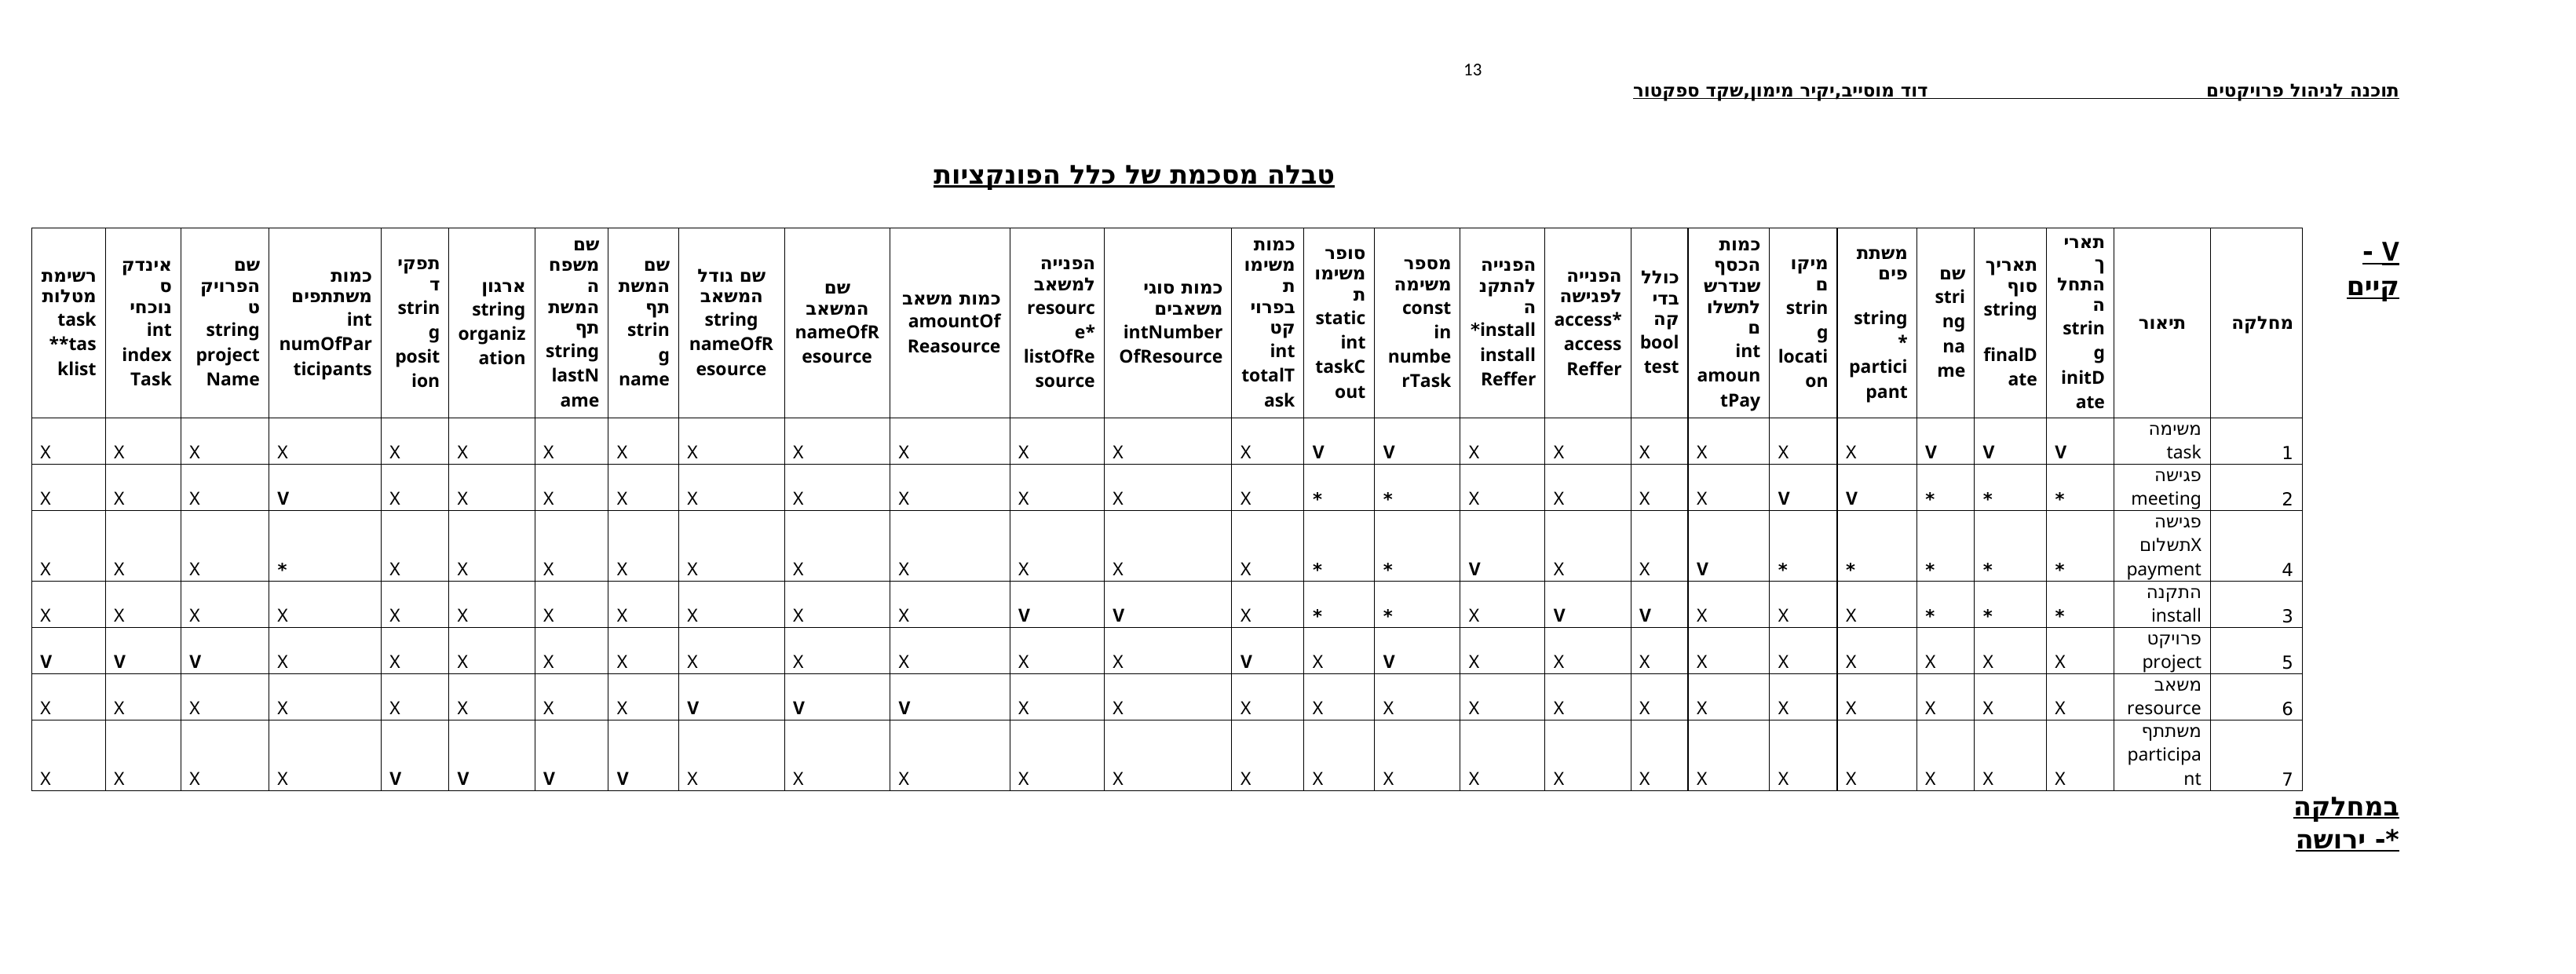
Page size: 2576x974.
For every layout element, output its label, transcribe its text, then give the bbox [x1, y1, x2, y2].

table_cell X [106, 418, 181, 464]
table_cell X [32, 465, 105, 510]
table_cell X [32, 511, 105, 581]
table_cell V [1917, 418, 1974, 464]
table_cell התקנהinstall [2114, 582, 2210, 627]
table_cell X [181, 465, 269, 510]
table_cell X [1689, 418, 1769, 464]
table_cell * [1304, 465, 1374, 510]
table_cell * [269, 511, 381, 581]
table_header תאריך סוף string finalDate [1975, 228, 2046, 418]
table_cell X [608, 465, 678, 510]
table_cell X [785, 582, 890, 627]
table_cell X [1545, 720, 1631, 790]
table_cell X [1460, 582, 1544, 627]
table_cell X [382, 465, 448, 510]
table_cell X [679, 511, 784, 581]
table_header שם המשאב nameOfResource [785, 228, 890, 418]
table_cell X [1770, 720, 1836, 790]
table_cell * [2047, 511, 2114, 581]
table_cell X [1010, 674, 1104, 720]
table_header ארגון string organization [449, 228, 535, 418]
table_cell X [608, 628, 678, 673]
table_cell X [608, 511, 678, 581]
table_cell X [1838, 674, 1916, 720]
table_cell V [1689, 511, 1769, 581]
table_cell 6 [2211, 674, 2302, 720]
table_cell X [106, 465, 181, 510]
table_header תפקיד string position [382, 228, 448, 418]
table_cell X [32, 720, 105, 790]
table_cell X [890, 418, 1010, 464]
table_cell X [181, 582, 269, 627]
table_cell X [679, 418, 784, 464]
table_cell X [1105, 674, 1231, 720]
table_cell V [535, 720, 608, 790]
table_header כולל בדיקה bool test [1631, 228, 1687, 418]
table_cell X [1232, 674, 1303, 720]
table_cell X [449, 582, 535, 627]
table_cell V [679, 674, 784, 720]
table_cell X [535, 511, 608, 581]
table_header כמות משתתפים int numOfParticipants [269, 228, 381, 418]
table_cell * [1917, 582, 1974, 627]
table_cell X [785, 628, 890, 673]
table_cell V [1375, 628, 1460, 673]
table_cell X [1010, 720, 1104, 790]
table_cell X [1770, 582, 1836, 627]
list V -קיים במחלקה [487, 233, 2399, 822]
table_cell X [1304, 628, 1374, 673]
table_cell X [1010, 418, 1104, 464]
table_cell V [1105, 582, 1231, 627]
table_header מספר משימה const in numberTask [1375, 228, 1460, 418]
table_cell X [1631, 511, 1687, 581]
table_cell * [1375, 511, 1460, 581]
table_cell משאב resource [2114, 674, 2210, 720]
table_cell X [106, 511, 181, 581]
table_cell X [1770, 418, 1836, 464]
table_cell V [1631, 582, 1687, 627]
table_header מחלקה [2211, 228, 2302, 418]
table_cell X [269, 582, 381, 627]
table_cell X [1375, 674, 1460, 720]
table_header הפנייה למשאב resource* listOfResource [1010, 228, 1104, 418]
table_cell X [1105, 511, 1231, 581]
table_cell X [32, 582, 105, 627]
table_cell X [1304, 674, 1374, 720]
table_cell X [449, 674, 535, 720]
table_cell X [1838, 582, 1916, 627]
table_cell X [382, 628, 448, 673]
table_cell X [1232, 418, 1303, 464]
table_cell X [181, 674, 269, 720]
table_cell X [1460, 628, 1544, 673]
table_cell X [1838, 418, 1916, 464]
table_cell X [679, 720, 784, 790]
table_cell V [1838, 465, 1916, 510]
table_cell * [1375, 465, 1460, 510]
table_cell X [1631, 628, 1687, 673]
table_cell X [2047, 674, 2114, 720]
table_cell * [1975, 582, 2046, 627]
table_cell X [1105, 418, 1231, 464]
table_cell V [32, 628, 105, 673]
table_cell * [1304, 582, 1374, 627]
table_cell X [1105, 628, 1231, 673]
table_cell X [1770, 628, 1836, 673]
table_header כמות הכסף שנדרש לתשלום int amountPay [1689, 228, 1769, 418]
table_cell 3 [2211, 582, 2302, 627]
table_cell X [1689, 628, 1769, 673]
table_cell X [890, 720, 1010, 790]
table_header שם string name [1917, 228, 1974, 418]
table_cell X [32, 418, 105, 464]
table_cell X [449, 628, 535, 673]
table_cell X [449, 418, 535, 464]
table_cell * [1975, 465, 2046, 510]
table_cell X [535, 418, 608, 464]
table_header אינדקס נוכחי int indexTask [106, 228, 181, 418]
table_cell X [1010, 511, 1104, 581]
table_cell X [106, 582, 181, 627]
table_cell V [1375, 418, 1460, 464]
table_cell X [608, 674, 678, 720]
table_cell X [106, 720, 181, 790]
table_cell X [890, 628, 1010, 673]
table_cell X [608, 418, 678, 464]
table_cell X [1545, 465, 1631, 510]
table_cell X [382, 674, 448, 720]
table_cell V [382, 720, 448, 790]
table_cell X [269, 418, 381, 464]
table_cell X [1232, 720, 1303, 790]
table_cell X [1010, 465, 1104, 510]
table_cell X [1631, 720, 1687, 790]
table_cell X [106, 674, 181, 720]
table_cell X [2047, 628, 2114, 673]
table_header תיאור [2114, 228, 2210, 418]
table_cell X [535, 582, 608, 627]
table_cell 2 [2211, 465, 2302, 510]
table_header תאריך התחלה string initDate [2047, 228, 2114, 418]
table_cell X [1689, 674, 1769, 720]
table_cell X [890, 582, 1010, 627]
table_cell X [535, 628, 608, 673]
table_cell V [269, 465, 381, 510]
table_cell * [1917, 465, 1974, 510]
table_cell X [785, 720, 890, 790]
table_cell X [1631, 418, 1687, 464]
table_cell X [1917, 674, 1974, 720]
table_cell X [1460, 465, 1544, 510]
table_cell X [1545, 418, 1631, 464]
table_cell * [2047, 465, 2114, 510]
table_cell X [785, 465, 890, 510]
table_cell X [785, 418, 890, 464]
table_cell * [1375, 582, 1460, 627]
table_cell V [1010, 582, 1104, 627]
table_header שם משפחה המשתתף string lastName [535, 228, 608, 418]
table_cell X [1917, 628, 1974, 673]
table_cell X [269, 720, 381, 790]
table_header כמות משאב amountOfReasource [890, 228, 1010, 418]
table_cell X [679, 582, 784, 627]
table_cell X [1631, 674, 1687, 720]
table_cell V [449, 720, 535, 790]
table_cell X [890, 465, 1010, 510]
table_cell X [449, 465, 535, 510]
table_header רשימת מטלות task **tasklist [32, 228, 105, 418]
table_cell פגישה meeting [2114, 465, 2210, 510]
table_cell X [608, 582, 678, 627]
table_cell X [1105, 465, 1231, 510]
table_cell X [181, 511, 269, 581]
table_cell V [1232, 628, 1303, 673]
table_cell X [32, 674, 105, 720]
table_cell X [1838, 720, 1916, 790]
table_cell 5 [2211, 628, 2302, 673]
table_cell X [535, 674, 608, 720]
table_cell V [2047, 418, 2114, 464]
table_cell V [181, 628, 269, 673]
table_cell 1 [2211, 418, 2302, 464]
table_cell X [1545, 674, 1631, 720]
table_cell * [1304, 511, 1374, 581]
table_cell X [1304, 720, 1374, 790]
table_cell X [382, 582, 448, 627]
table_cell * [1917, 511, 1974, 581]
table_header הפנייה לפגישה access* accessReffer [1545, 228, 1631, 418]
table_cell X [1917, 720, 1974, 790]
table_cell משימה task [2114, 418, 2210, 464]
table_cell X [449, 511, 535, 581]
table_cell X [1631, 465, 1687, 510]
table_cell X [1545, 511, 1631, 581]
table_header מיקום string location [1770, 228, 1836, 418]
table_cell * [1838, 511, 1916, 581]
table_header שם גודל המשאב string nameOfResource [679, 228, 784, 418]
table_cell V [1304, 418, 1374, 464]
table_cell X [1975, 628, 2046, 673]
table_header סופר משימות static int taskCout [1304, 228, 1374, 418]
table_cell 7 [2211, 720, 2302, 790]
list טבלה מסכמת של כלל הפונקציות [0, 159, 1693, 190]
table_cell V [1770, 465, 1836, 510]
table_cell X [1689, 582, 1769, 627]
table_cell X [382, 511, 448, 581]
table_cell משתתף participant [2114, 720, 2210, 790]
table_cell * [1975, 511, 2046, 581]
table_header כמות משימות בפרויקט int totalTask [1232, 228, 1303, 418]
table_cell X [382, 418, 448, 464]
table_cell X [1105, 720, 1231, 790]
table_header משתתפים string* participant [1838, 228, 1916, 418]
table_cell X [1232, 465, 1303, 510]
table_header הפנייה להתקנה install* installReffer [1460, 228, 1544, 418]
table_cell V [106, 628, 181, 673]
table_cell X [1460, 418, 1544, 464]
table_cell X [2047, 720, 2114, 790]
table_cell X [679, 465, 784, 510]
table_header שם המשתתף string name [608, 228, 678, 418]
table_cell V [608, 720, 678, 790]
table_cell V [1545, 582, 1631, 627]
table_header כמות סוגי משאבים intNumberOfResource [1105, 228, 1231, 418]
table_cell X [1460, 720, 1544, 790]
table_cell X [269, 674, 381, 720]
table_cell * [2047, 582, 2114, 627]
table_cell X [1545, 628, 1631, 673]
table_cell X [1232, 511, 1303, 581]
table_cell X [1975, 720, 2046, 790]
table_cell X [1689, 720, 1769, 790]
table_cell X [679, 628, 784, 673]
table_cell V [1460, 511, 1544, 581]
table_cell 4 [2211, 511, 2302, 581]
table_cell * [1770, 511, 1836, 581]
table_cell X [181, 418, 269, 464]
table_cell X [535, 465, 608, 510]
table_cell X [1232, 582, 1303, 627]
table_cell X [1375, 720, 1460, 790]
table_cell X [1010, 628, 1104, 673]
table_cell פרויקט project [2114, 628, 2210, 673]
table_cell X [181, 720, 269, 790]
table_cell X [785, 511, 890, 581]
table_cell V [890, 674, 1010, 720]
table_cell V [1975, 418, 2046, 464]
list *- ירושה [487, 824, 2399, 855]
table_cell V [785, 674, 890, 720]
table_cell X [269, 628, 381, 673]
table_cell X [1838, 628, 1916, 673]
table_cell פגישהXתשלום payment [2114, 511, 2210, 581]
table_cell X [1975, 674, 2046, 720]
table_cell X [1689, 465, 1769, 510]
table_cell X [1770, 674, 1836, 720]
table_header שם הפרויקט string projectName [181, 228, 269, 418]
table_cell X [890, 511, 1010, 581]
table_cell X [1460, 674, 1544, 720]
